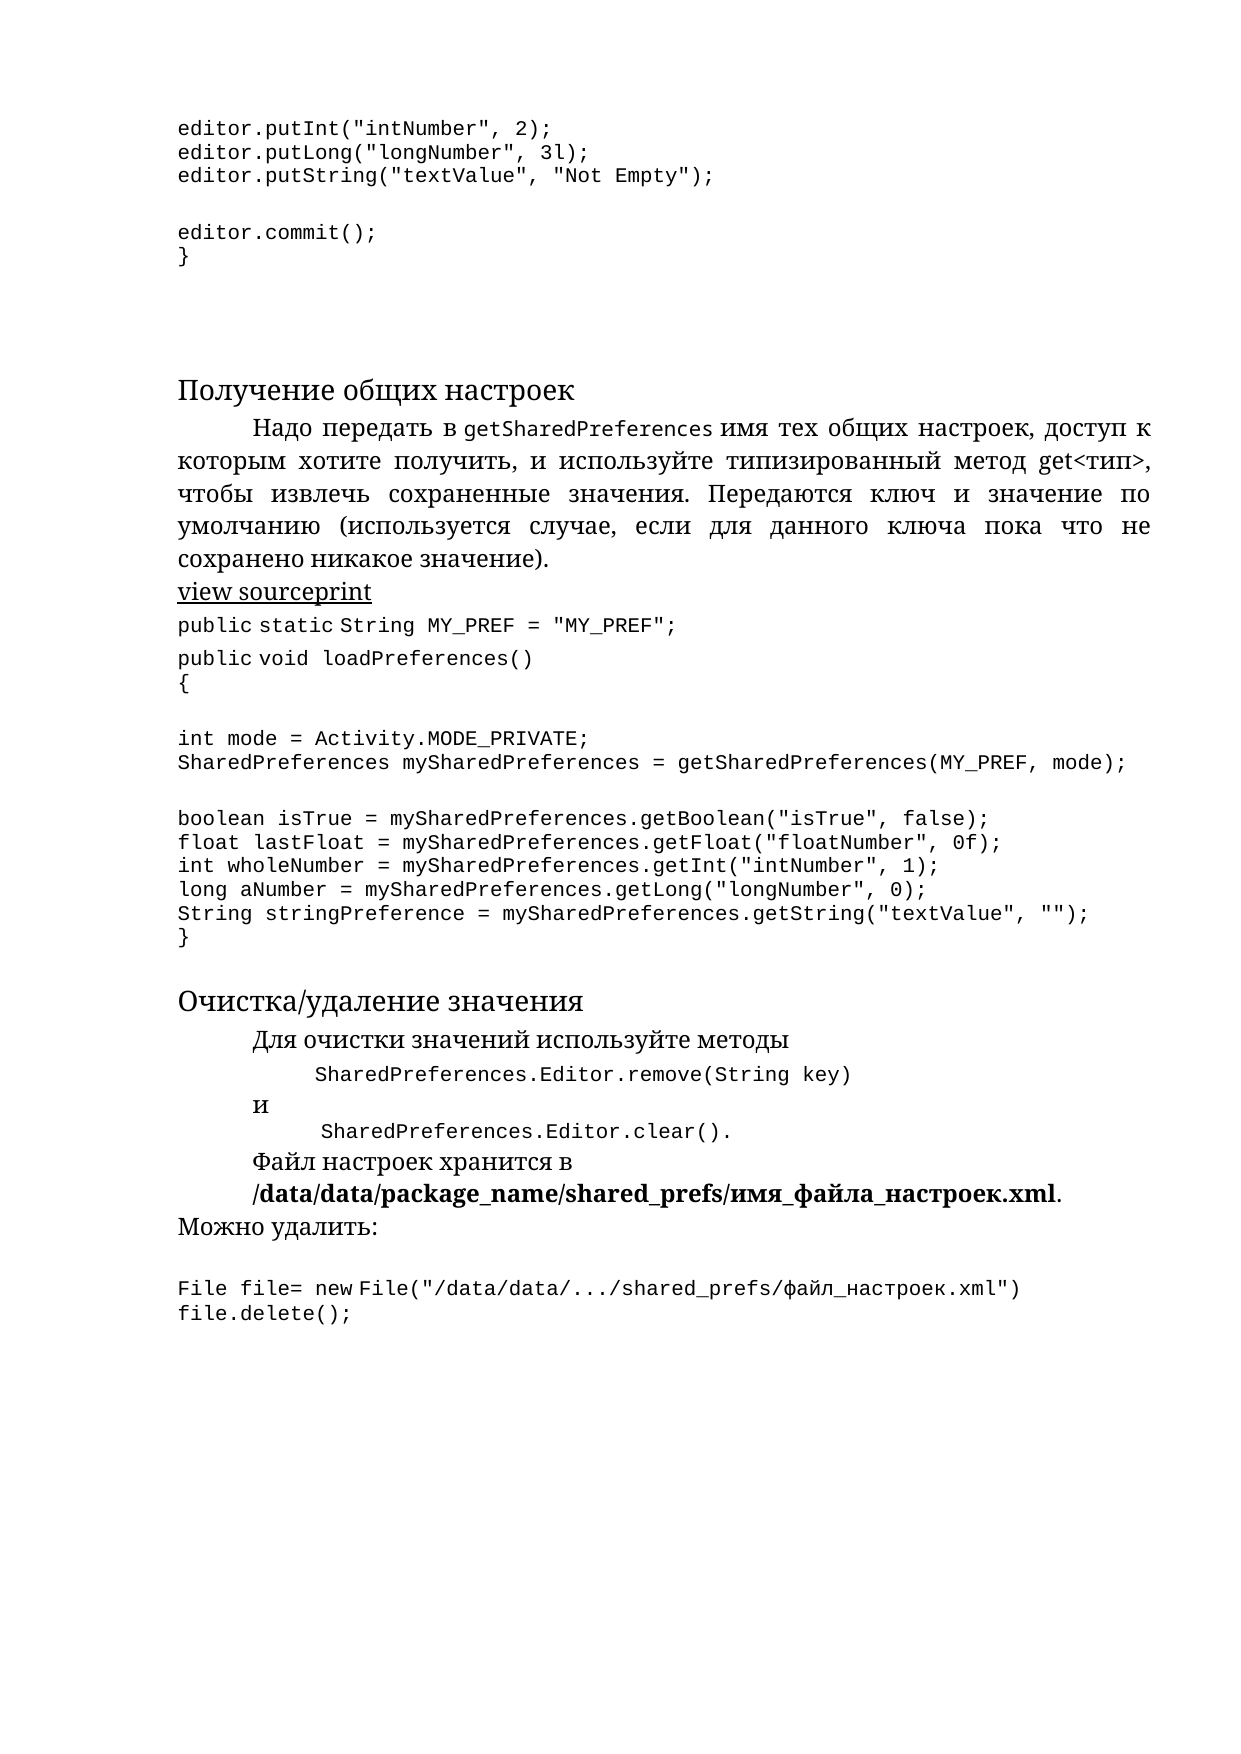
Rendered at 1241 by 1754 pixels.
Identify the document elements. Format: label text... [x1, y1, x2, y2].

text SharedPreferences.Editor.remove(String key) [177, 1055, 1152, 1088]
text file.delete(); [177, 1303, 1152, 1326]
text boolean isTrue = mySharedPreferences.getBoolean("isTrue", false); [177, 808, 1152, 832]
text String stringPreference = mySharedPreferences.getString("textValue", ""); [177, 903, 1152, 926]
text File file= new File("/data/data/.../shared_prefs/файл_настроек.xml") [177, 1270, 1152, 1303]
text float lastFloat = mySharedPreferences.getFloat("floatNumber", 0f); [177, 832, 1152, 856]
text view sourceprint [177, 574, 1152, 607]
text long aNumber = mySharedPreferences.getLong("longNumber", 0); [177, 879, 1152, 903]
text Получение общих настроек [177, 370, 1152, 408]
text SharedPreferences.Editor.clear(). [177, 1121, 1152, 1144]
text Очистка/удаление значения [177, 981, 1152, 1020]
text int wholeNumber = mySharedPreferences.getInt("intNumber", 1); [177, 856, 1152, 879]
text SharedPreferences mySharedPreferences = getSharedPreferences(MY_PREF, mode); [177, 752, 1152, 776]
text { [177, 672, 1152, 696]
text и [177, 1088, 1152, 1121]
text editor.putLong("longNumber", 3l); [177, 142, 1152, 165]
text editor.putString("textValue", "Not Empty"); [177, 165, 1152, 189]
text public static String MY_PREF = "MY_PREF"; [177, 607, 1152, 639]
text int mode = Activity.MODE_PRIVATE; [177, 728, 1152, 752]
text editor.putInt("intNumber", 2); [177, 118, 1152, 142]
text editor.commit(); [177, 222, 1152, 245]
text Для очистки значений используйте методы [177, 1023, 1152, 1055]
text public void loadPreferences() [177, 639, 1152, 672]
text } [177, 245, 1152, 269]
text Надо передать в getSharedPreferences имя тех общих настроек, доступ к которым хотите получить, и используйте типизированный метод get<тип>, чтобы извлечь сохраненные значения. Передаются ключ и значение по умолчанию (используется случае, если для данного ключа пока что не сохранено никакое значение). [177, 411, 1152, 574]
text Файл настроек хранится в [177, 1144, 1152, 1177]
text /data/data/package_name/shared_prefs/имя_файла_настроек.xml. Можно удалить: [177, 1177, 1152, 1242]
text } [177, 926, 1152, 950]
